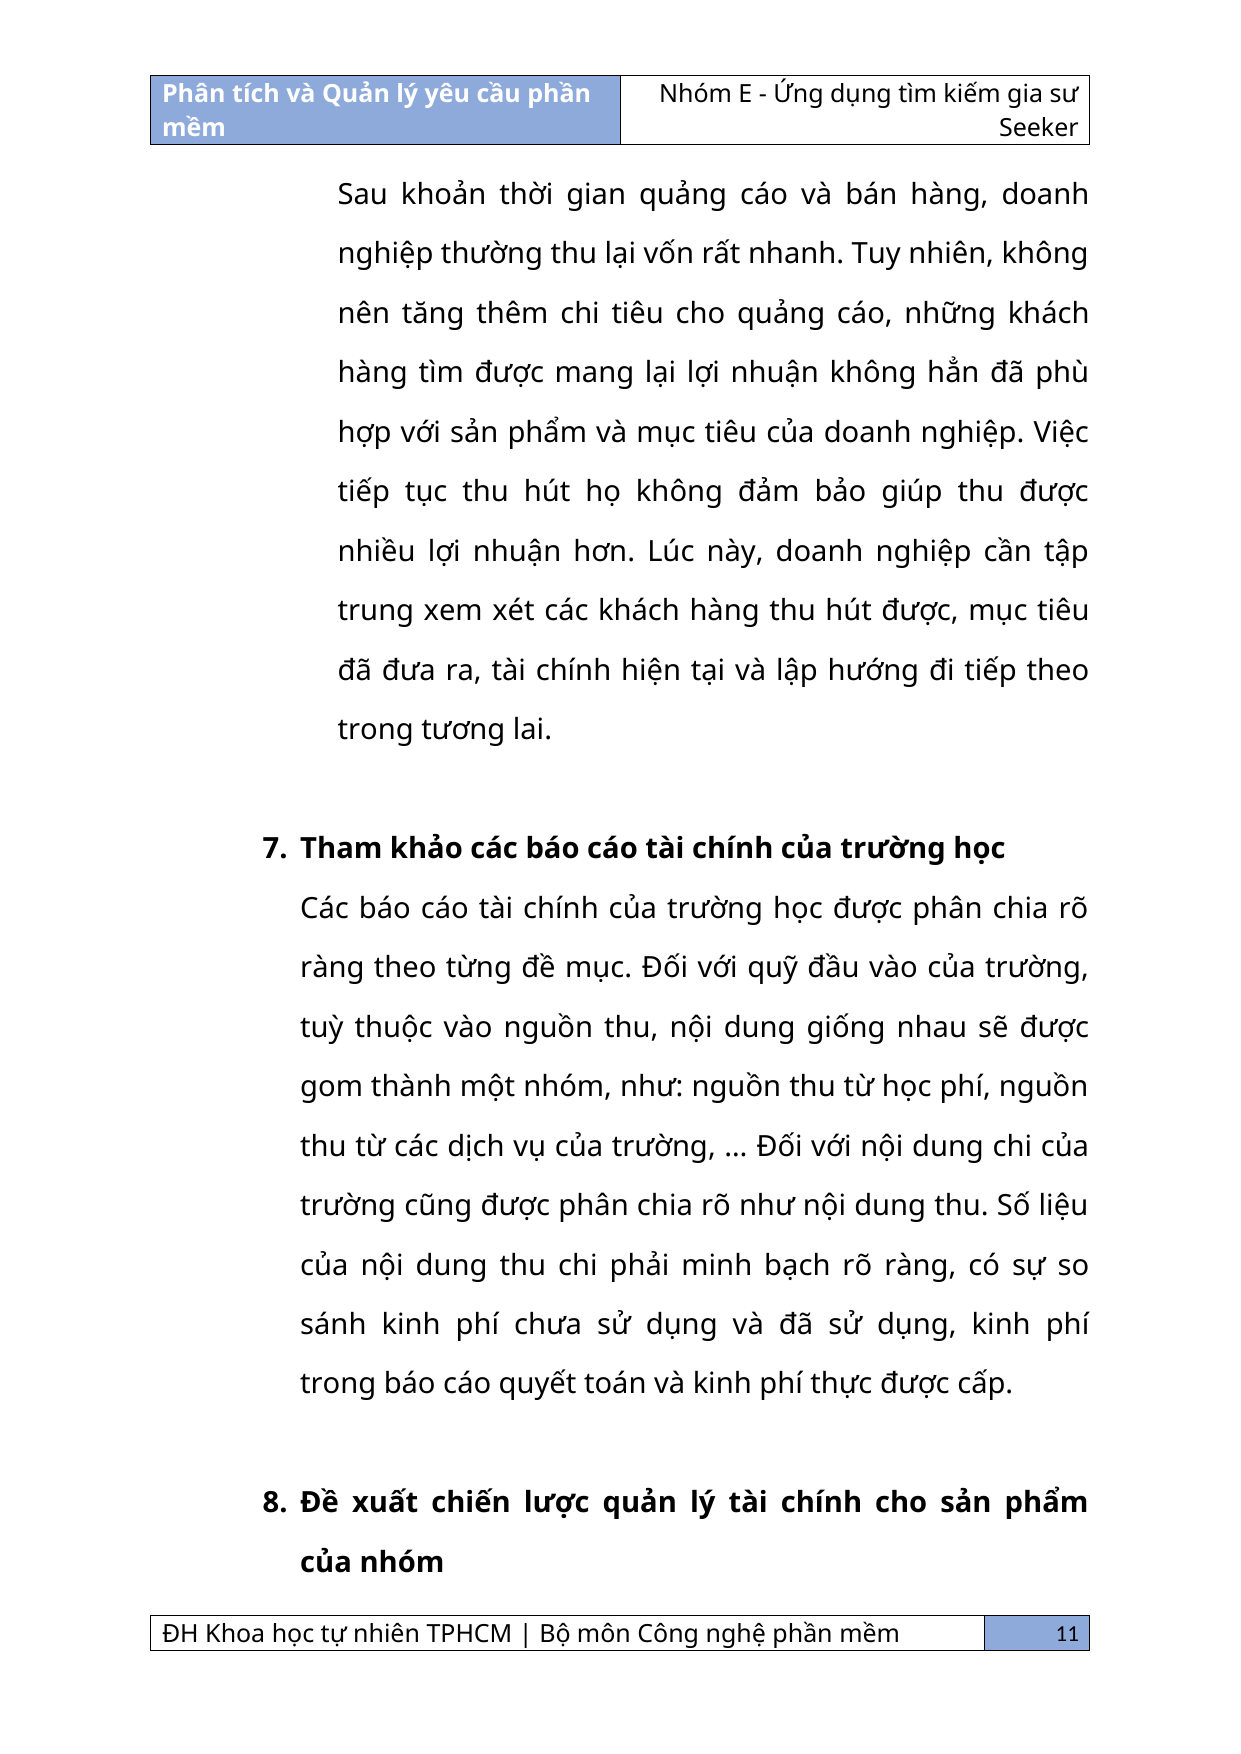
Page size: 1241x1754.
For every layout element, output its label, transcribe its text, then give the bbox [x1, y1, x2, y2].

list Tham khảo các báo cáo tài chính của trường học [262, 827, 1090, 867]
list Đề xuất chiến lược quản lý tài chính cho sản phẩm của nhóm [262, 1482, 1090, 1581]
list Sau khoản thời gian quảng cáo và bán hàng, doanh nghiệp thường thu lại vốn rất nhanh. Tuy nhiên, không nên tăng thêm chi tiêu cho quảng cáo, những khách hàng tìm được mang lại lợi nhuận không hẳn đã phù hợp với sản phẩm và mục tiêu của doanh nghiệp. Việc tiếp tục thu hút họ không đảm bảo giúp thu được nhiều lợi nhuận hơn. Lúc này, doanh nghiệp cần tập trung xem xét các khách hàng thu hút được, mục tiêu đã đưa ra, tài chính hiện tại và lập hướng đi tiếp theo trong tương lai. [337, 173, 1090, 748]
list Các báo cáo tài chính của trường học được phân chia rõ ràng theo từng đề mục. Đối với quỹ đầu vào của trường, tuỳ thuộc vào nguồn thu, nội dung giống nhau sẽ được gom thành một nhóm, như: nguồn thu từ học phí, nguồn thu từ các dịch vụ của trường, … Đối với nội dung chi của trường cũng được phân chia rõ như nội dung thu. Số liệu của nội dung thu chi phải minh bạch rõ ràng, có sự so sánh kinh phí chưa sử dụng và đã sử dụng, kinh phí trong báo cáo quyết toán và kinh phí thực được cấp. [300, 887, 1090, 1402]
